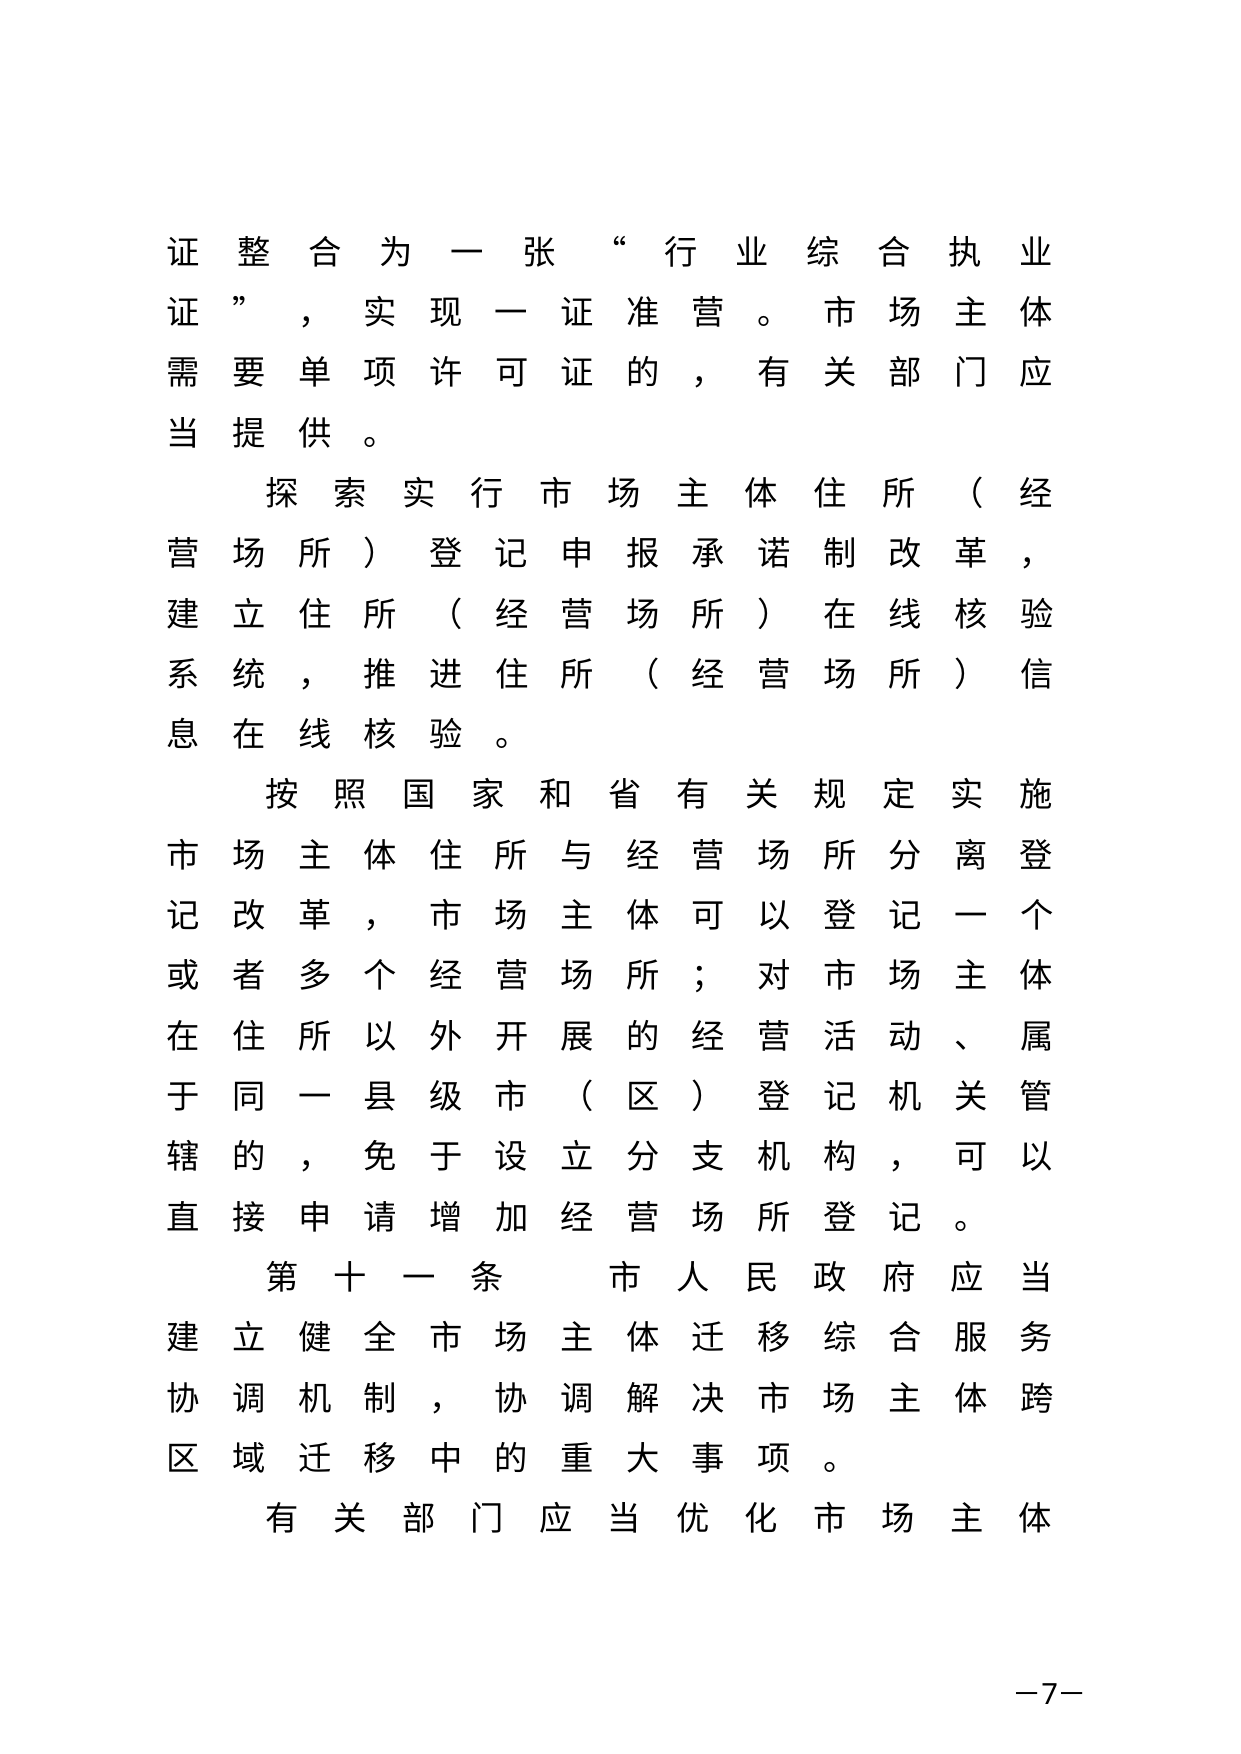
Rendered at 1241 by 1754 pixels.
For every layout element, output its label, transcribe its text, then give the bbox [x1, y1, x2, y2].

text 第十一条 市人民政府应当建立健全市场主体迁移综合服务协调机制，协调解决市场主体跨区域迁移中的重大事项。 [167, 1245, 1085, 1486]
text 按照国家和省有关规定实施市场主体住所与经营场所分离登记改革，市场主体可以登记一个或者多个经营场所；对市场主体在住所以外开展的经营活动、属于同一县级市（区）登记机关管辖的，免于设立分支机构，可以直接申请增加经营场所登记。 [167, 762, 1085, 1245]
text 探索实行市场主体住所（经营场所）登记申报承诺制改革，建立住所（经营场所）在线核验系统，推进住所（经营场所）信息在线核验。 [167, 461, 1085, 762]
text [167, 219, 1085, 461]
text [167, 1486, 1085, 1546]
